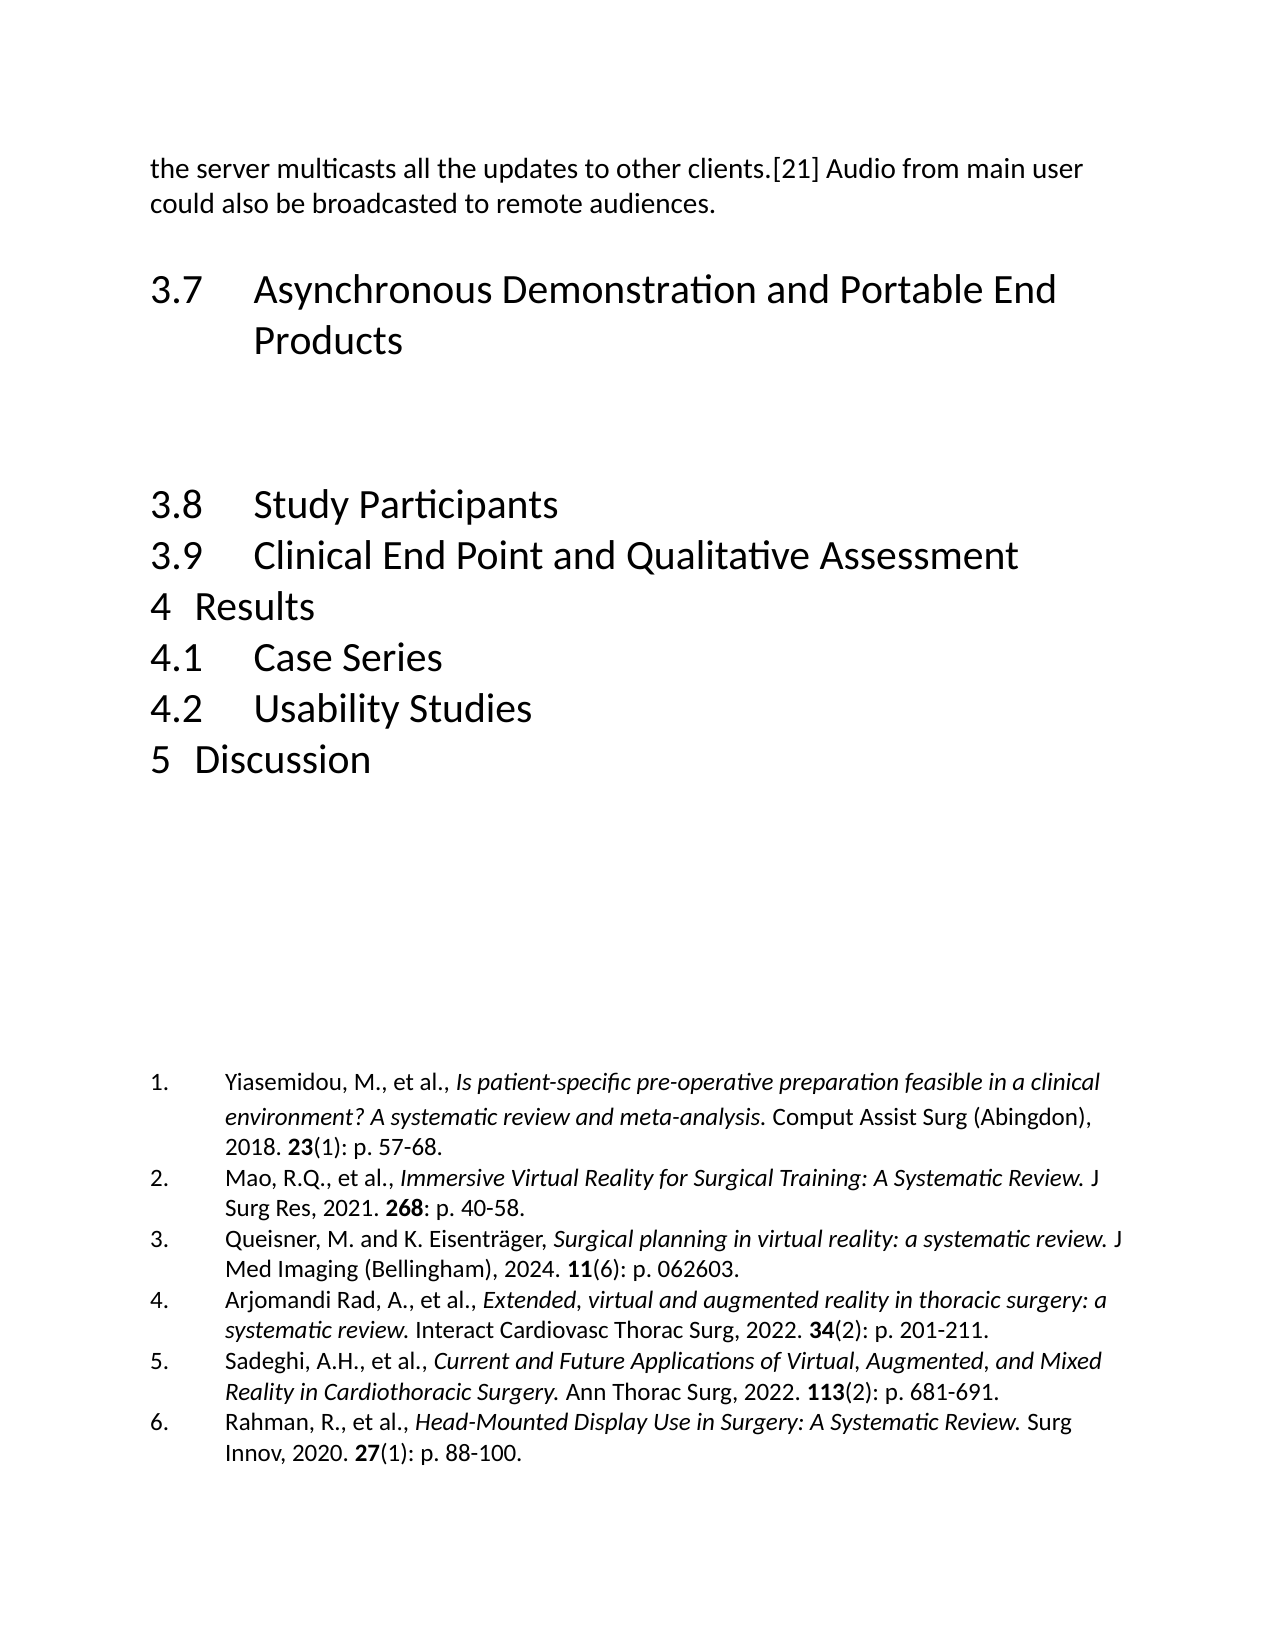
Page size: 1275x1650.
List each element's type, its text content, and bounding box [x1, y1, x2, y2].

list Clinical End Point and Qualitative Assessment [150, 529, 1125, 580]
text 3. Queisner, M. and K. Eisenträger, Surgical planning in virtual reality: a systematic review. J Med Imaging (Bellingham), 2024. 11(6): p. 062603. [150, 1223, 1125, 1284]
text 2. Mao, R.Q., et al., Immersive Virtual Reality for Surgical Training: A Systematic Review. J Surg Res, 2021. 268: p. 40-58. [150, 1162, 1125, 1223]
list Usability Studies [150, 682, 1125, 733]
list Asynchronous Demonstration and Portable End Products [150, 263, 1125, 364]
list Discussion [150, 733, 1125, 783]
text 1. Yiasemidou, M., et al., Is patient-specific pre-operative preparation feasible in a clinical environment? A systematic review and meta-analysis. Comput Assist Surg (Abingdon), 2018. 23(1): p. 57-68. [150, 1050, 1125, 1162]
list Results [150, 580, 1125, 631]
list Case Series [150, 631, 1125, 682]
text 4. Arjomandi Rad, A., et al., Extended, virtual and augmented reality in thoracic surgery: a systematic review. Interact Cardiovasc Thorac Surg, 2022. 34(2): p. 201-211. [150, 1284, 1125, 1345]
text 6. Rahman, R., et al., Head-Mounted Display Use in Surgery: A Systematic Review. Surg Innov, 2020. 27(1): p. 88-100. [150, 1406, 1125, 1467]
list Study Participants [150, 478, 1125, 529]
text 5. Sadeghi, A.H., et al., Current and Future Applications of Virtual, Augmented, and Mixed Reality in Cardiothoracic Surgery. Ann Thorac Surg, 2022. 113(2): p. 681-691. [150, 1345, 1125, 1406]
